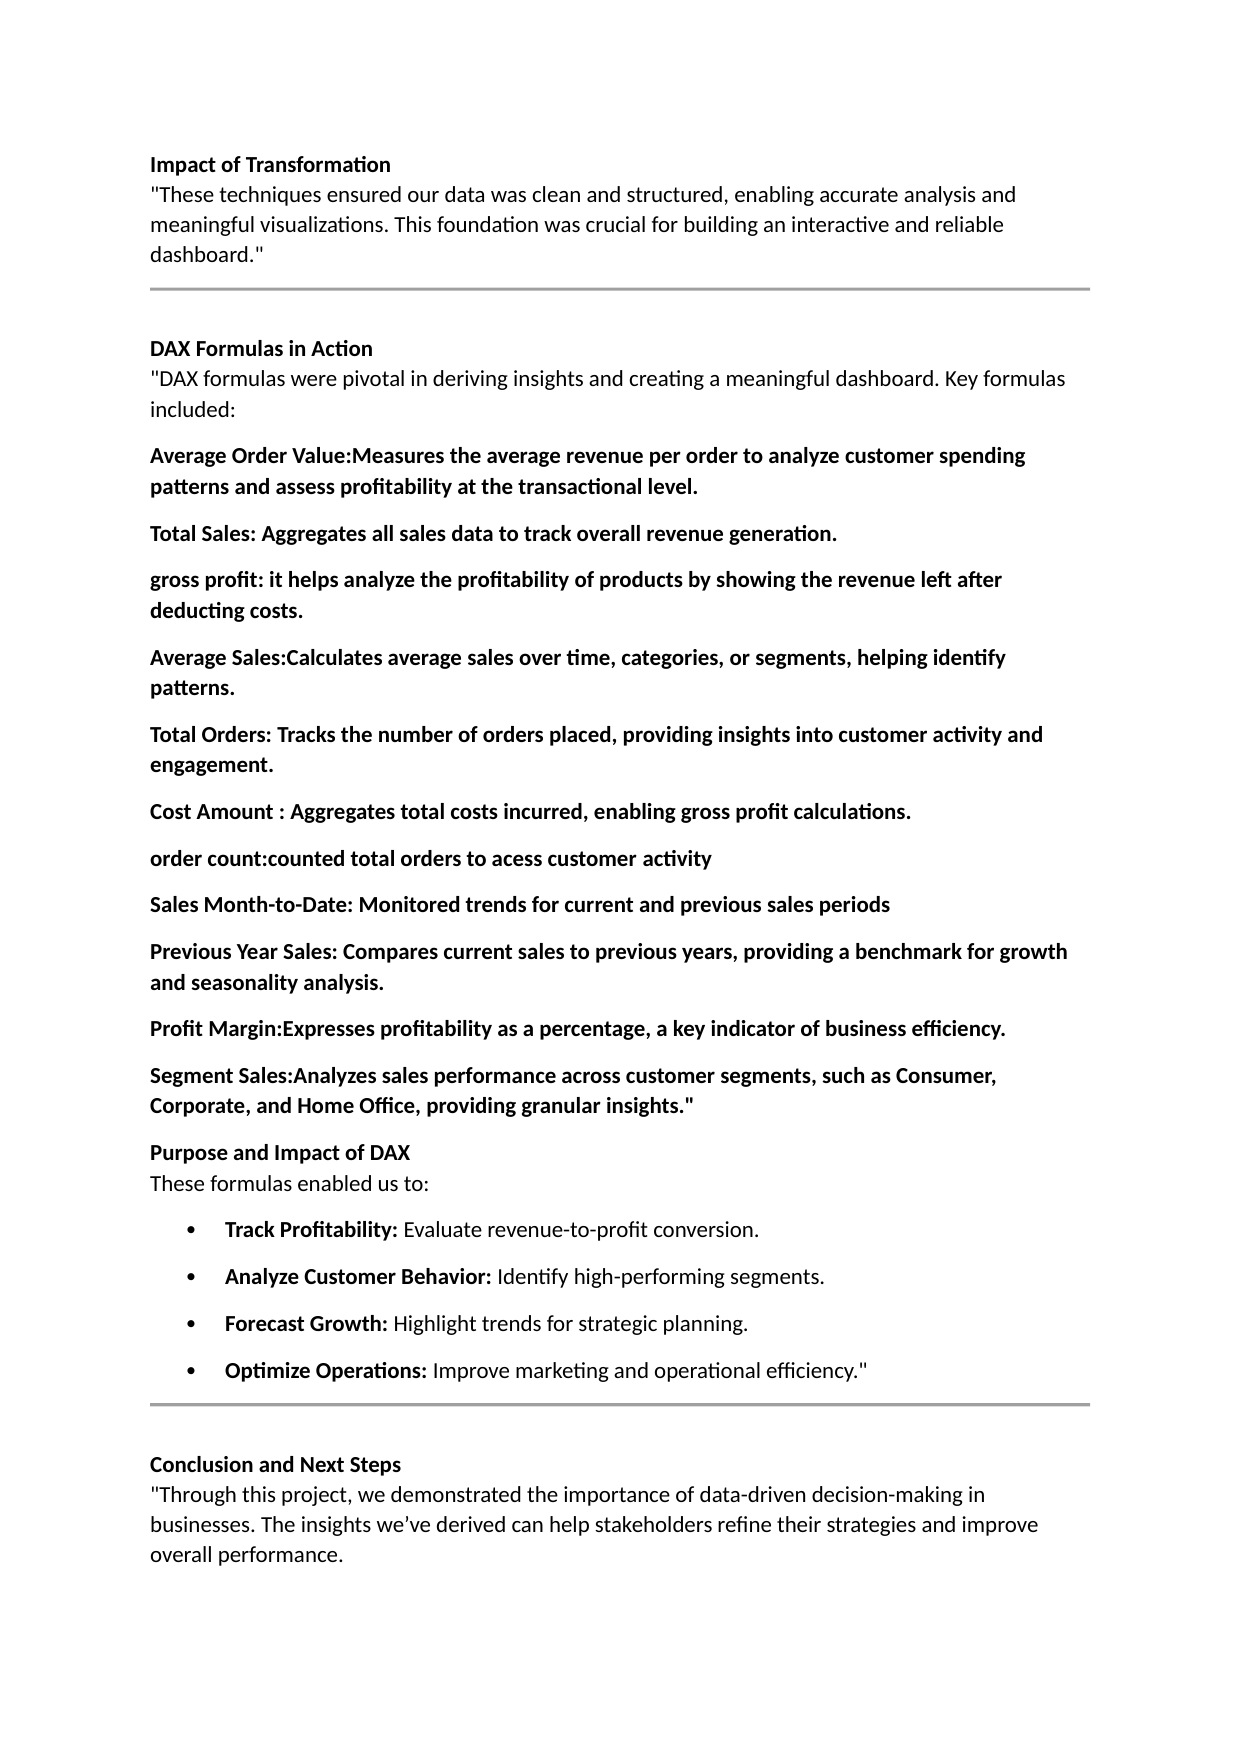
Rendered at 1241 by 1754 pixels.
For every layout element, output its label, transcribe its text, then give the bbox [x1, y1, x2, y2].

text Total Orders: Tracks the number of orders placed, providing insights into customer activity and engagement. [150, 720, 1090, 778]
list Analyze Customer Behavior: Identify high-performing segments. [187, 1262, 1090, 1291]
text DAX Formulas in Action "DAX formulas were pivotal in deriving insights and creating a meaningful dashboard. Key formulas included: [150, 334, 1090, 423]
text Impact of Transformation "These techniques ensured our data was clean and structured, enabling accurate analysis and meaningful visualizations. This foundation was crucial for building an interactive and reliable dashboard." [150, 150, 1090, 269]
text order count:counted total orders to acess customer activity [150, 844, 1090, 872]
text Previous Year Sales: Compares current sales to previous years, providing a benchmark for growth and seasonality analysis. [150, 937, 1090, 996]
text Average Order Value:Measures the average revenue per order to analyze customer spending patterns and assess profitability at the transactional level. [150, 442, 1090, 500]
text Total Sales: Aggregates all sales data to track overall revenue generation. [150, 519, 1090, 547]
text Average Sales:Calculates average sales over time, categories, or segments, helping identify patterns. [150, 643, 1090, 701]
list Forecast Growth: Highlight trends for strategic planning. [187, 1309, 1090, 1337]
text Profit Margin:Expresses profitability as a percentage, a key indicator of business efficiency. [150, 1014, 1090, 1043]
text gross profit: it helps analyze the profitability of products by showing the revenue left after deducting costs. [150, 566, 1090, 624]
text Conclusion and Next Steps "Through this project, we demonstrated the importance of data-driven decision-making in businesses. The insights we’ve derived can help stakeholders refine their strategies and improve overall performance. [150, 1450, 1090, 1569]
list Optimize Operations: Improve marketing and operational efficiency." [187, 1356, 1090, 1384]
list Track Profitability: Evaluate revenue-to-profit conversion. [187, 1216, 1090, 1244]
text Purpose and Impact of DAX These formulas enabled us to: [150, 1138, 1090, 1197]
text Sales Month-to-Date: Monitored trends for current and previous sales periods [150, 891, 1090, 919]
text Segment Sales:Analyzes sales performance across customer segments, such as Consumer, Corporate, and Home Office, providing granular insights." [150, 1061, 1090, 1120]
text Cost Amount : Aggregates total costs incurred, enabling gross profit calculations. [150, 797, 1090, 825]
